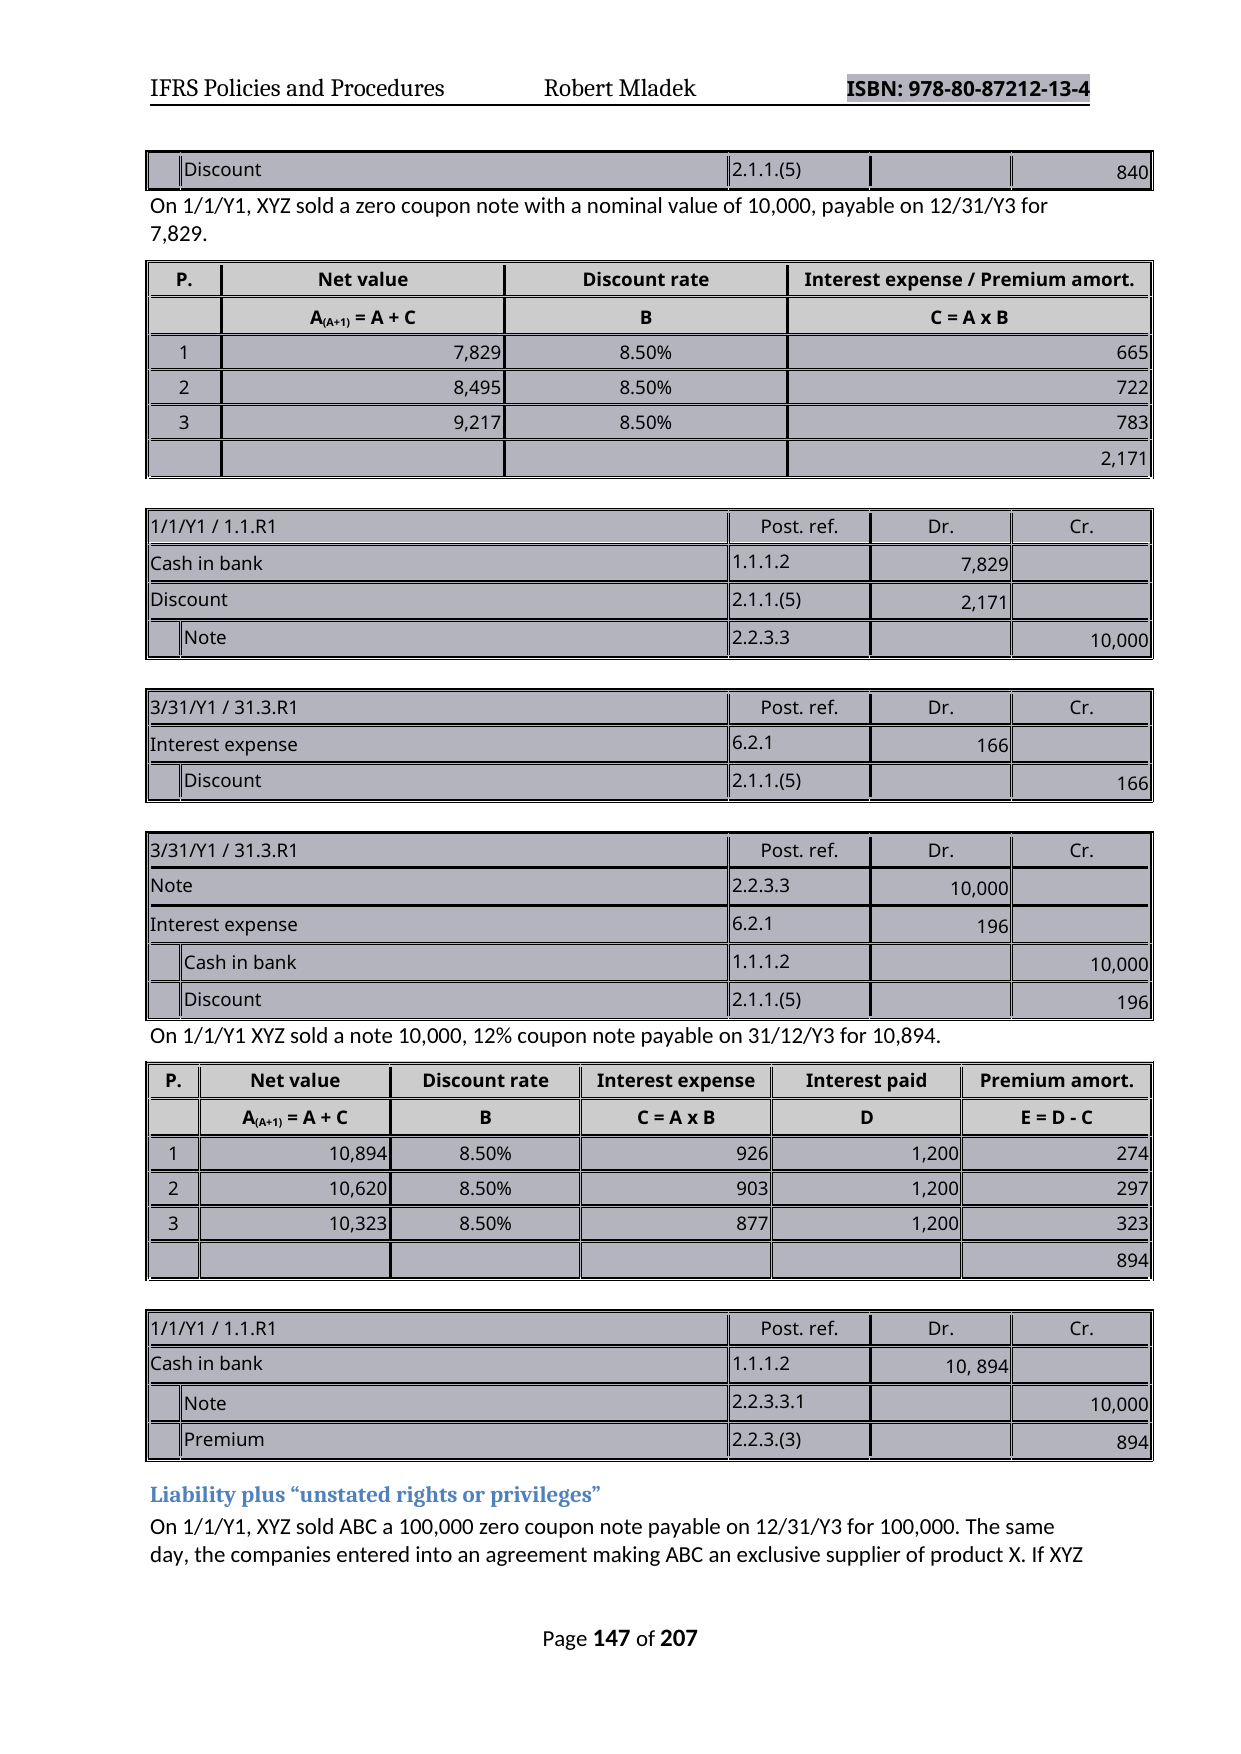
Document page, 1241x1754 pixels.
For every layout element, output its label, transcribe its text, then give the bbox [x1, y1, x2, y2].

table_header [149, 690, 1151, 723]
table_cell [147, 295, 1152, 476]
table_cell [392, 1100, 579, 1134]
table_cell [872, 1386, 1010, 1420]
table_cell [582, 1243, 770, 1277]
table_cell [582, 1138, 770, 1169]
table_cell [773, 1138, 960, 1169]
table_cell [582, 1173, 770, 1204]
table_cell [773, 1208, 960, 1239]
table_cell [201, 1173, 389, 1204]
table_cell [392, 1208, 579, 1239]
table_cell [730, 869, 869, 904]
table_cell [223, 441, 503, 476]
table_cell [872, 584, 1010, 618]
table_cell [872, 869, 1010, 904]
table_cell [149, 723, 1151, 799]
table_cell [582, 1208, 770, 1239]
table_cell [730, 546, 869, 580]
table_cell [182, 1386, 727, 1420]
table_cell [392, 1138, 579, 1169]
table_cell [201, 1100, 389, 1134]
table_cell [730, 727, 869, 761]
subtitle Liability plus “unstated rights or privileges” [150, 1482, 1090, 1508]
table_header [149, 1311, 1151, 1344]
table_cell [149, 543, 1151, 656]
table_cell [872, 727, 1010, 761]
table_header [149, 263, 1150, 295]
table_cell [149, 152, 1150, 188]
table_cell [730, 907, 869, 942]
text On 1/1/Y1, XYZ sold a zero coupon note with a nominal value of 10,000, payable on 12/31/Y3 for 7,829. [150, 191, 1090, 247]
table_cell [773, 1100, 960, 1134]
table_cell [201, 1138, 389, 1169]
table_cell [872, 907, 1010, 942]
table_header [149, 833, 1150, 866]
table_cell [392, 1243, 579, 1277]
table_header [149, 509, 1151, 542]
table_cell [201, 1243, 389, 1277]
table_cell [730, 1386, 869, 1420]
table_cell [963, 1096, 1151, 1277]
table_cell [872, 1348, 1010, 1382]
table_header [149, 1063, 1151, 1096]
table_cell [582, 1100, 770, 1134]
text On 1/1/Y1 XYZ sold a note 10,000, 12% coupon note payable on 31/12/Y3 for 10,894. [150, 1021, 1090, 1049]
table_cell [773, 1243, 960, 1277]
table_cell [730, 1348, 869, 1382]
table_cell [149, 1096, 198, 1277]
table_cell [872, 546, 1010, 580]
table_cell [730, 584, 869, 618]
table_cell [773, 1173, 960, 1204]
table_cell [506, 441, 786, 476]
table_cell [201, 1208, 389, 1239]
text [150, 1512, 1090, 1568]
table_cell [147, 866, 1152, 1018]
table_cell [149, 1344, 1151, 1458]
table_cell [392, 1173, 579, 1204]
